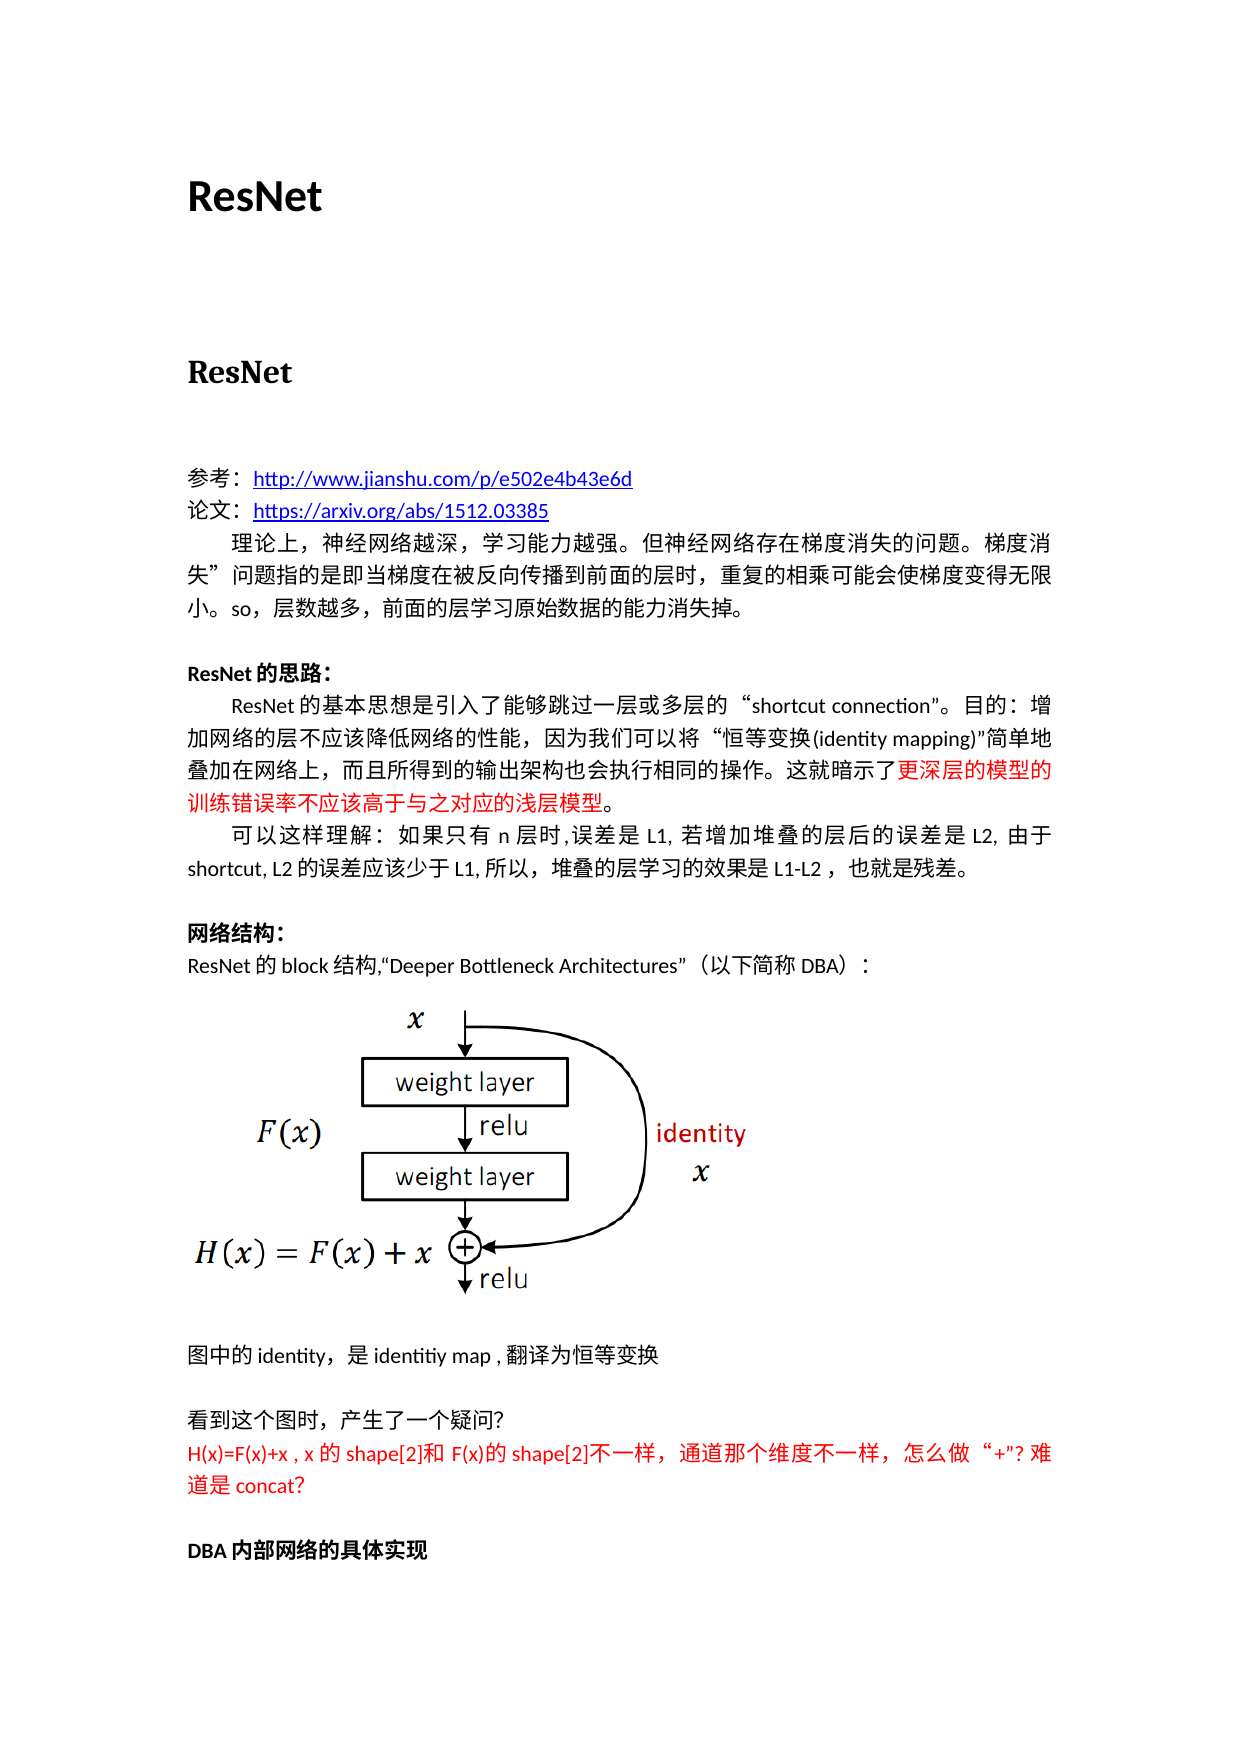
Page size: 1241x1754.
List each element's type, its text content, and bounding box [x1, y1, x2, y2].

text H(x)=F(x)+x , x的shape[2]和 F(x)的shape[2]不一样，通道那个维度不一样，怎么做“+”? 难道是concat？ [187, 1435, 1053, 1500]
text 参考：http://www.jianshu.com/p/e502e4b43e6d [187, 460, 1053, 493]
text ResNet的思路： [187, 655, 1053, 688]
text DBA内部网络的具体实现 [187, 1533, 1053, 1565]
text 理论上，神经网络越深，学习能力越强。但神经网络存在梯度消失的问题。梯度消失”问题指的是即当梯度在被反向传播到前面的层时，重复的相乘可能会使梯度变得无限小。so，层数越多，前面的层学习原始数据的能力消失掉。 [187, 525, 1053, 623]
text 看到这个图时，产生了一个疑问？ [187, 1403, 1053, 1435]
text ResNet的block结构,“Deeper Bottleneck Architectures”（以下简称DBA）： [187, 948, 1053, 980]
subtitle ResNet [187, 340, 1053, 405]
text ResNet的基本思想是引入了能够跳过一层或多层的“shortcut connection”。目的：增加网络的层不应该降低网络的性能，因为我们可以将“恒等变换(identity mapping)”简单地叠加在网络上，而且所得到的输出架构也会执行相同的操作。这就暗示了更深层的模型的训练错误率不应该高于与之对应的浅层模型。 [187, 688, 1053, 818]
text 论文：https://arxiv.org/abs/1512.03385 [187, 493, 1053, 525]
subtitle ResNet [187, 162, 1053, 227]
text 图中的identity，是identitiy map , 翻译为恒等变换 [187, 1338, 1053, 1370]
text 可以这样理解：如果只有n层时,误差是L1, 若增加堆叠的层后的误差是L2, 由于shortcut, L2的误差应该少于L1, 所以，堆叠的层学习的效果是L1-L2 ，也就是残差。 [187, 818, 1053, 883]
picture [187, 980, 751, 1318]
text 网络结构： [187, 915, 1053, 948]
